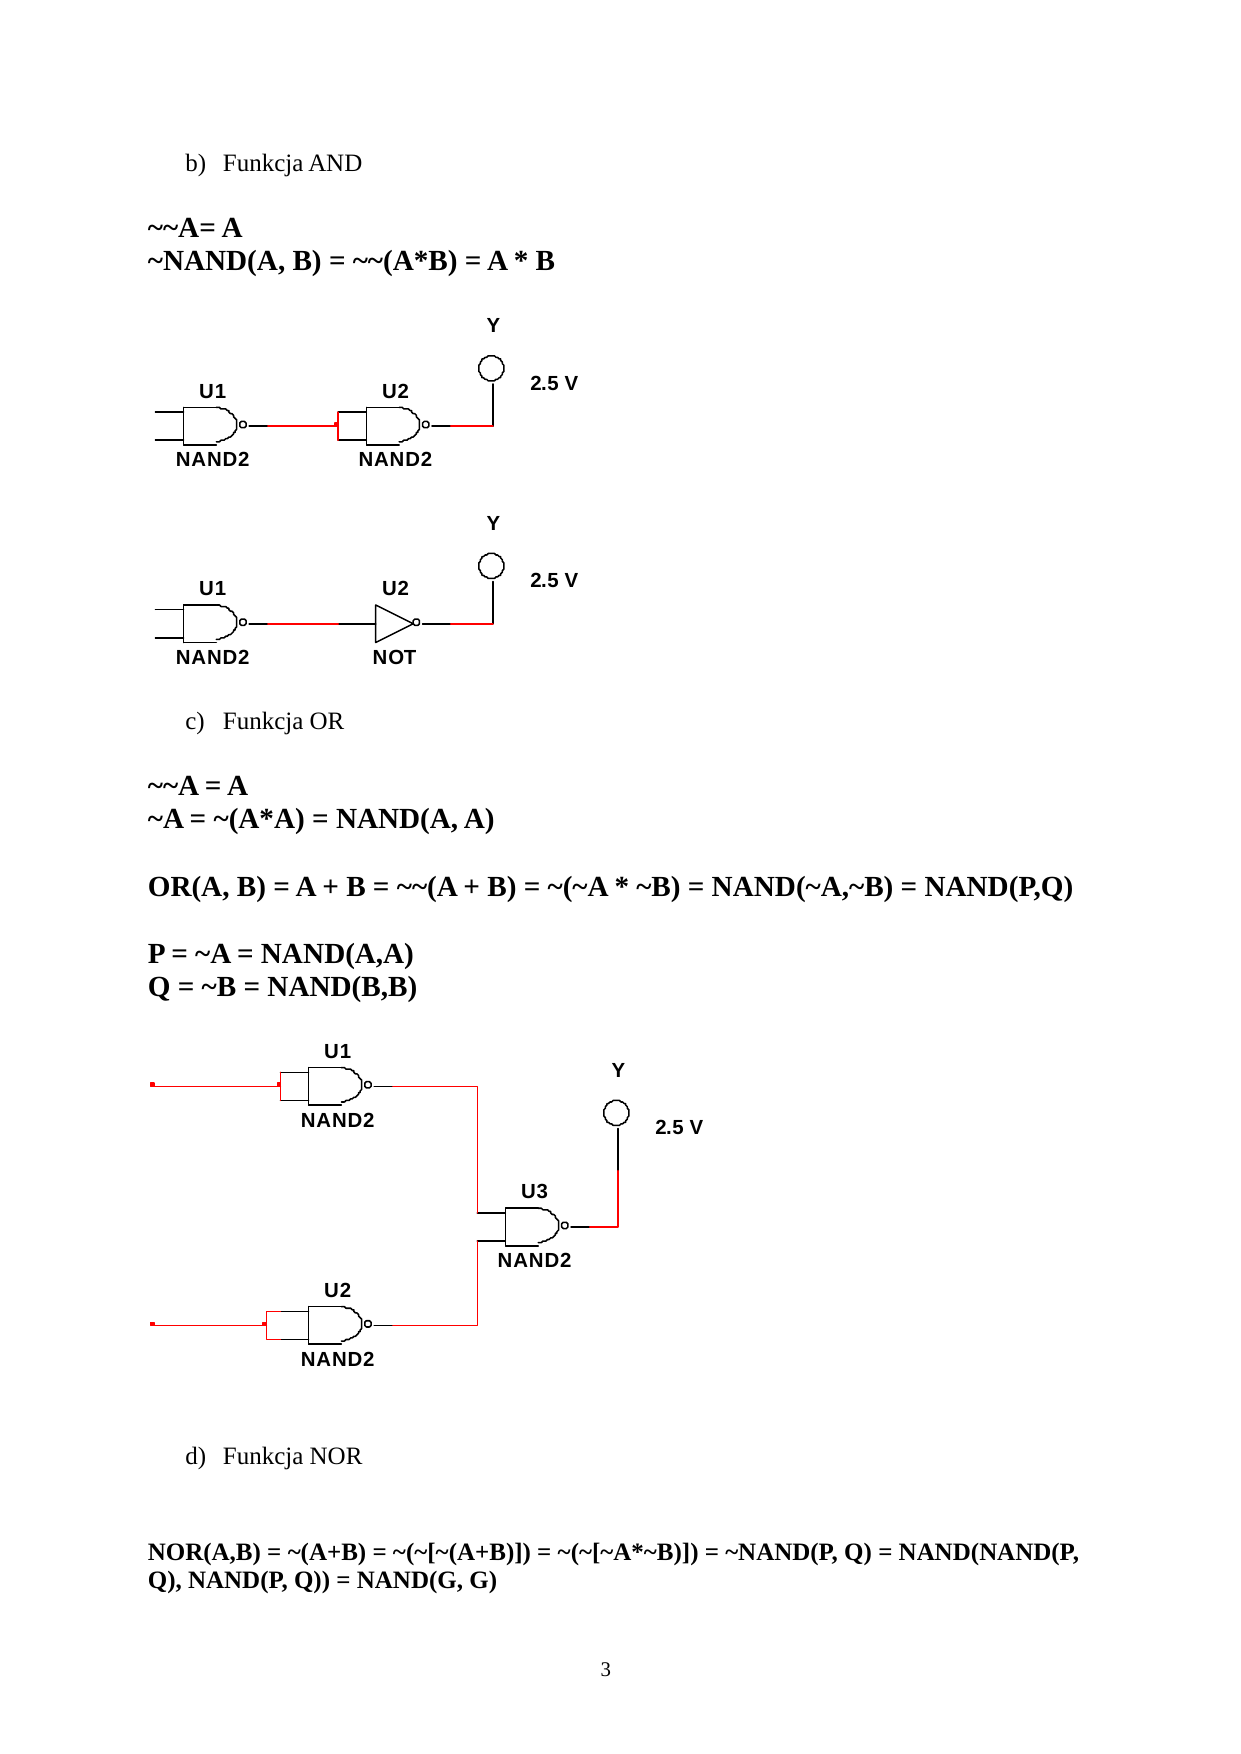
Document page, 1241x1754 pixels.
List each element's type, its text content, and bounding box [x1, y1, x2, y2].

text P = ~A = NAND(A,A) [148, 936, 1093, 969]
list Funkcja AND [185, 148, 1093, 176]
text NOR(A,B) = ~(A+B) = ~(~[~(A+B)]) = ~(~[~A*~B)]) = ~NAND(P, Q) = NAND(NAND(P, Q), NAND(P, Q)) = NAND(G, G) [148, 1537, 1093, 1594]
text ~NAND(A, B) = ~~(A*B) = A * B [148, 243, 1093, 277]
list Funkcja OR [185, 706, 1093, 734]
text ~~A= A [148, 210, 1093, 243]
text ~A = ~(A*A) = NAND(A, A) [148, 802, 1093, 835]
list Funkcja NOR [185, 1441, 1093, 1470]
text Q = ~B = NAND(B,B) [148, 969, 1093, 1003]
text ~~A = A [148, 768, 1093, 802]
text OR(A, B) = A + B = ~~(A + B) = ~(~A * ~B) = NAND(~A,~B) = NAND(P,Q) [148, 869, 1093, 902]
